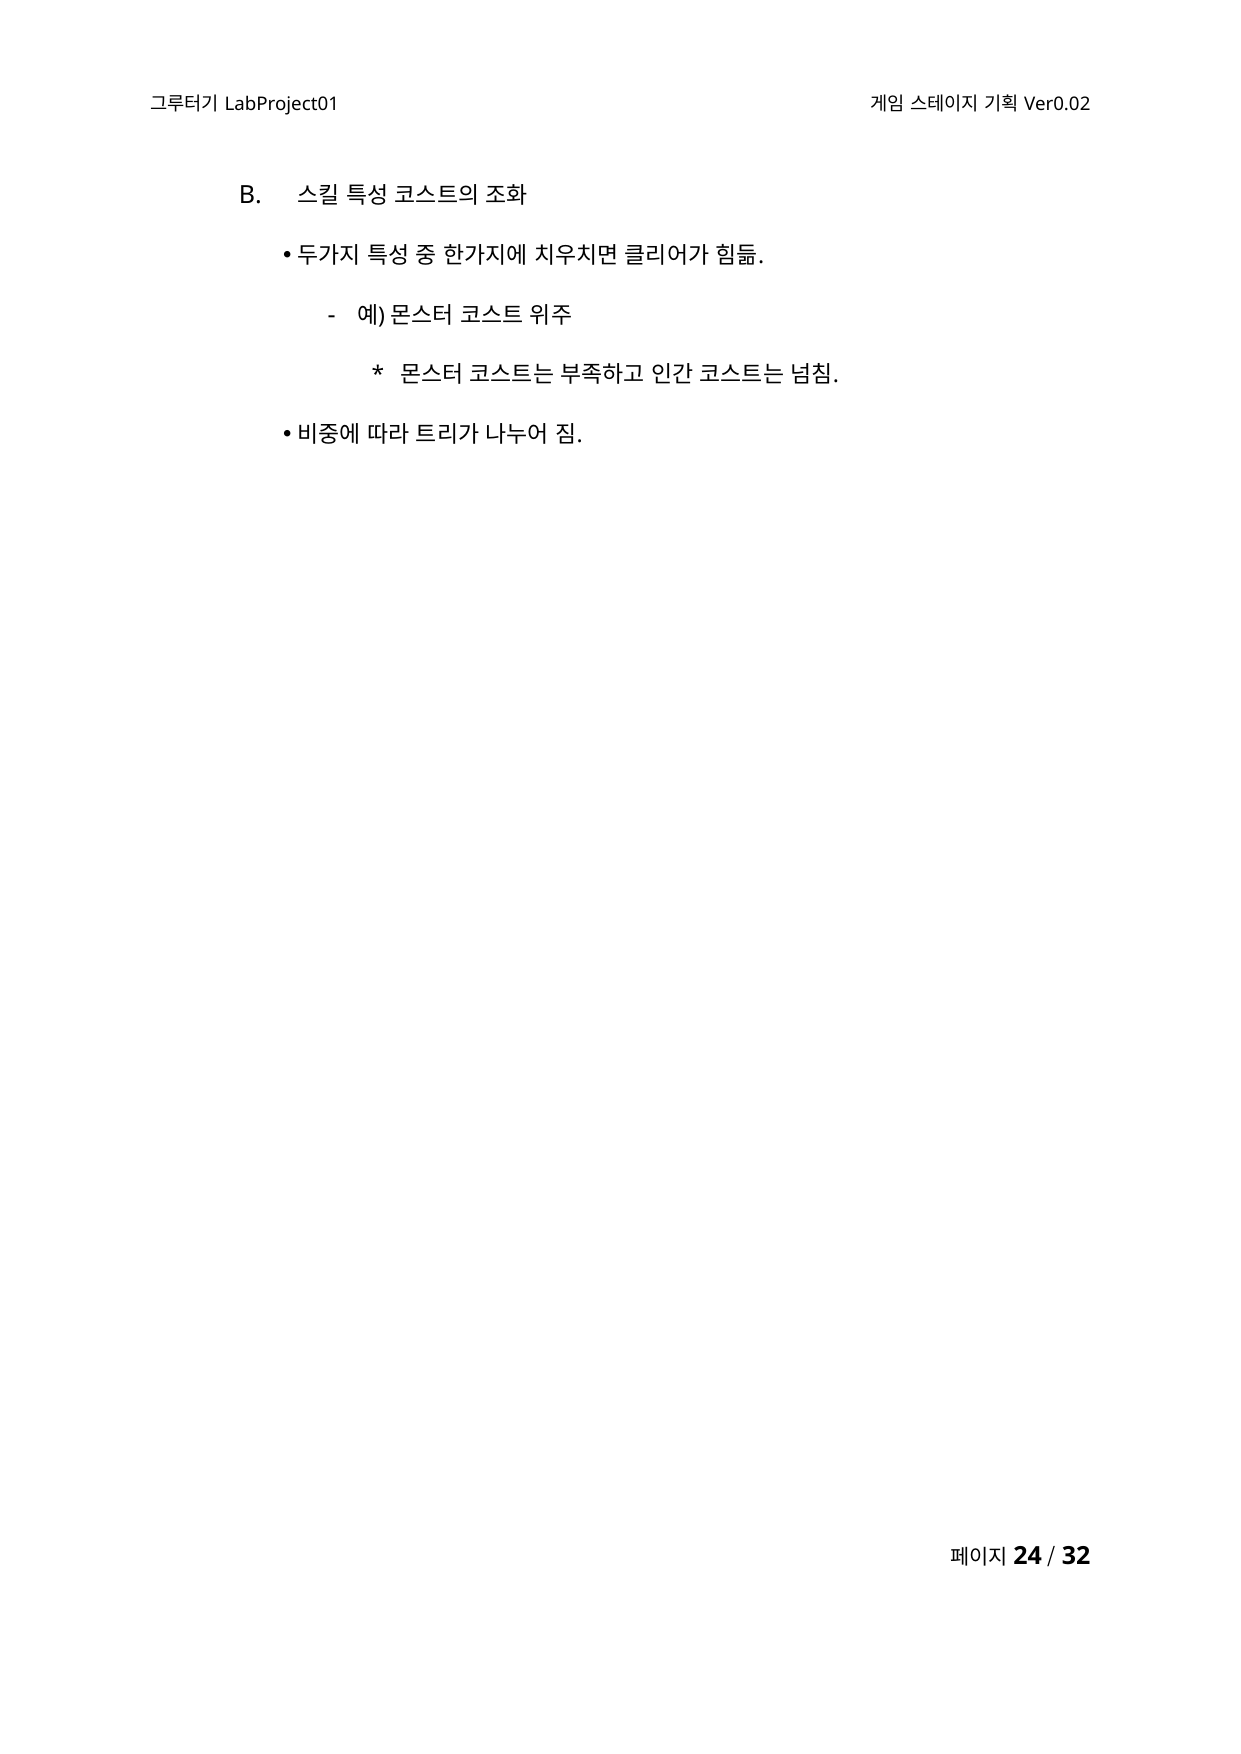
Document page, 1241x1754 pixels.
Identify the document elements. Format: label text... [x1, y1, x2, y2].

list 몬스터 코스트는 부족하고 인간 코스트는 넘침. [371, 356, 1090, 390]
list 두가지 특성 중 한가지에 치우치면 클리어가 힘듦. [283, 237, 1090, 271]
list 예) 몬스터 코스트 위주 [327, 296, 1090, 330]
list 비중에 따라 트리가 나누어 짐. [283, 416, 1090, 449]
list 스킬 특성 코스트의 조화 [239, 177, 1090, 211]
